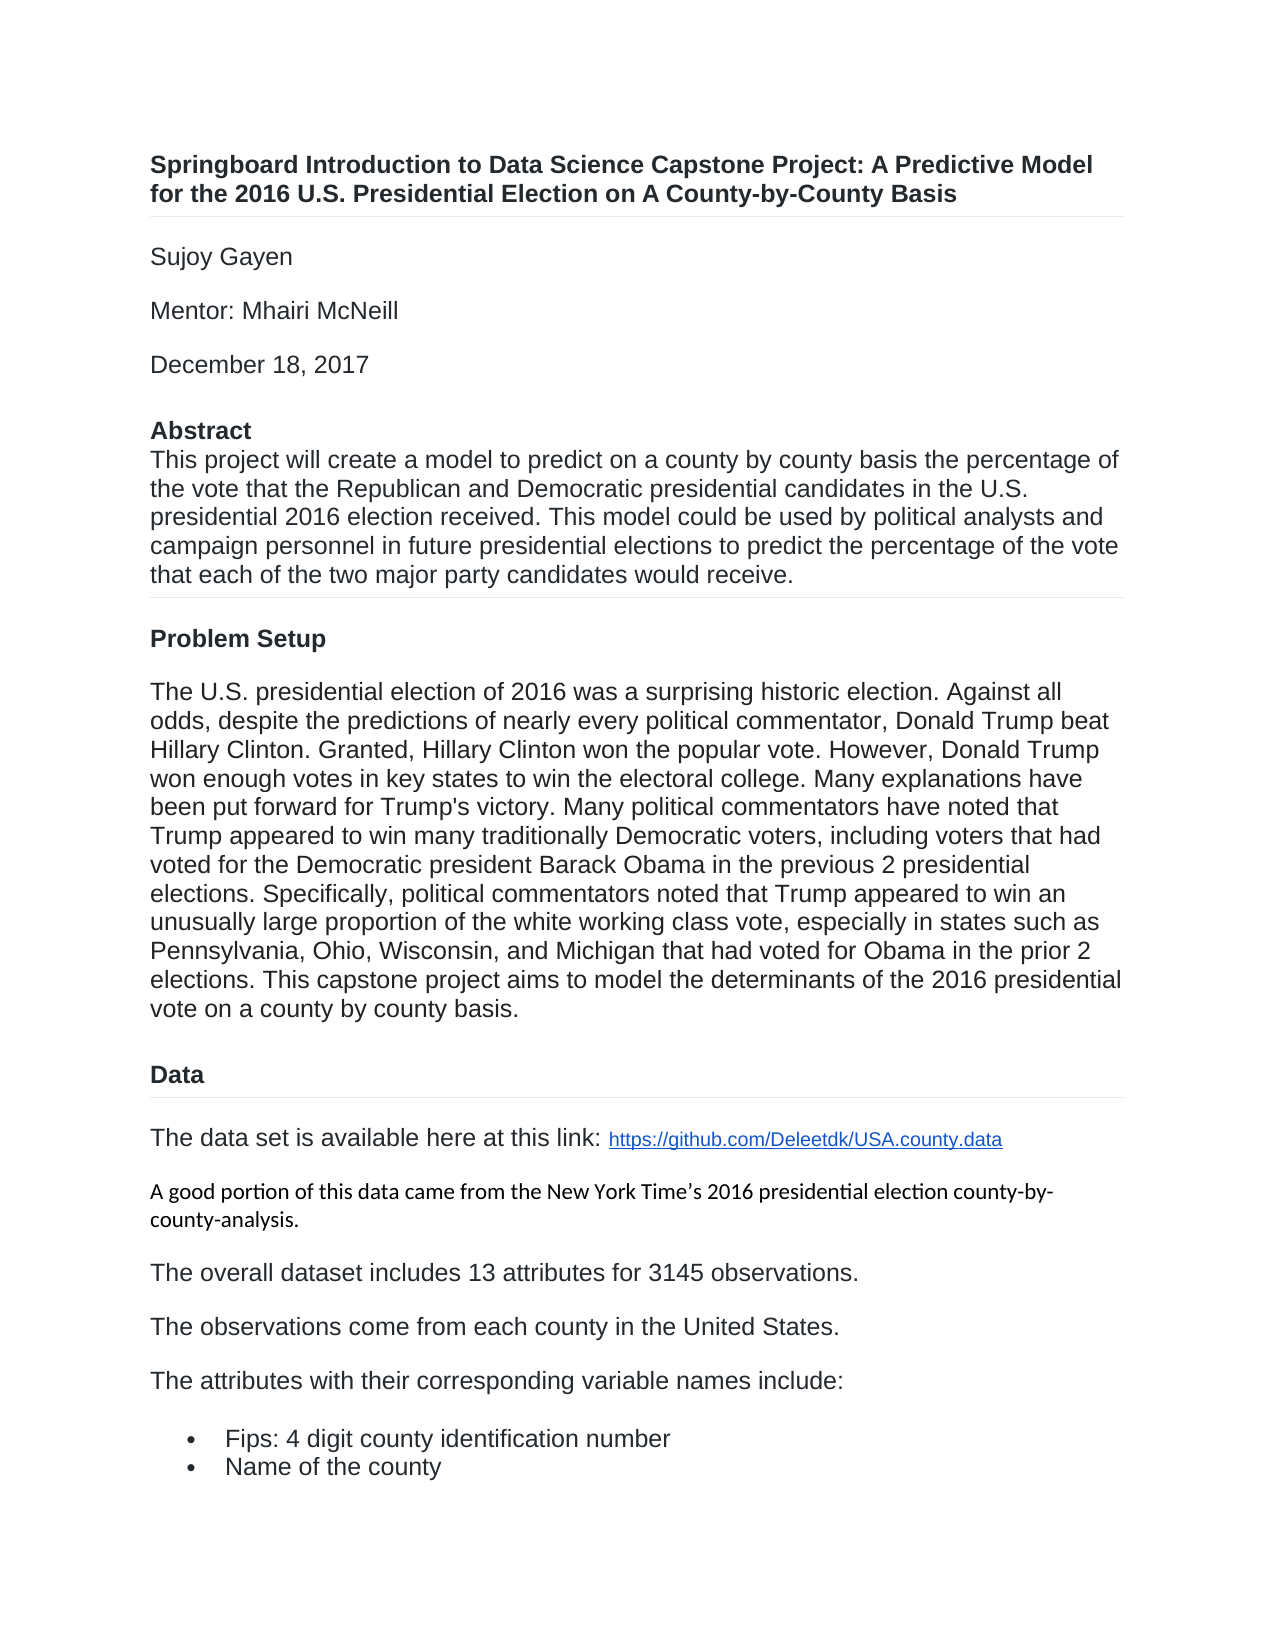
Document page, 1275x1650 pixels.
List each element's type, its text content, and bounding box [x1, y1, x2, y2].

text Problem Setup [150, 623, 1125, 652]
text Data [150, 1060, 1125, 1097]
text Mentor: Mhairi McNeill [150, 296, 1125, 325]
text The observations come from each county in the United States. [150, 1312, 1125, 1341]
text The attributes with their corresponding variable names include: [150, 1366, 1125, 1394]
text December 18, 2017 [150, 350, 1125, 379]
list Name of the county [187, 1452, 1125, 1481]
list Fips: 4 digit county identification number [187, 1424, 1125, 1452]
text Abstract This project will create a model to predict on a county by county basis the percentage of the vote that the Republican and Democratic presidential candidates in the U.S. presidential 2016 election received. This model could be used by political analysts and campaign personnel in future presidential elections to predict the percentage of the vote that each of the two major party candidates would receive. [150, 416, 1125, 597]
text The overall dataset includes 13 attributes for 3145 observations. [150, 1258, 1125, 1287]
text Springboard Introduction to Data Science Capstone Project: A Predictive Model for the 2016 U.S. Presidential Election on A County-by-County Basis [150, 150, 1125, 216]
text The U.S. presidential election of 2016 was a surprising historic election. Against all odds, despite the predictions of nearly every political commentator, Donald Trump beat Hillary Clinton. Granted, Hillary Clinton won the popular vote. However, Donald Trump won enough votes in key states to win the electoral college. Many explanations have been put forward for Trump's victory. Many political commentators have noted that Trump appeared to win many traditionally Democratic voters, including voters that had voted for the Democratic president Barack Obama in the previous 2 presidential elections. Specifically, political commentators noted that Trump appeared to win an unusually large proportion of the white working class vote, especially in states such as Pennsylvania, Ohio, Wisconsin, and Michigan that had voted for Obama in the prior 2 elections. This capstone project aims to model the determinants of the 2016 presidential vote on a county by county basis. [150, 677, 1125, 1022]
text A good portion of this data came from the New York Time’s 2016 presidential election county-by-county-analysis. [150, 1177, 1125, 1233]
text The data set is available here at this link: https://github.com/Deleetdk/USA.county.data [150, 1123, 1125, 1152]
text Sujoy Gayen [150, 242, 1125, 271]
